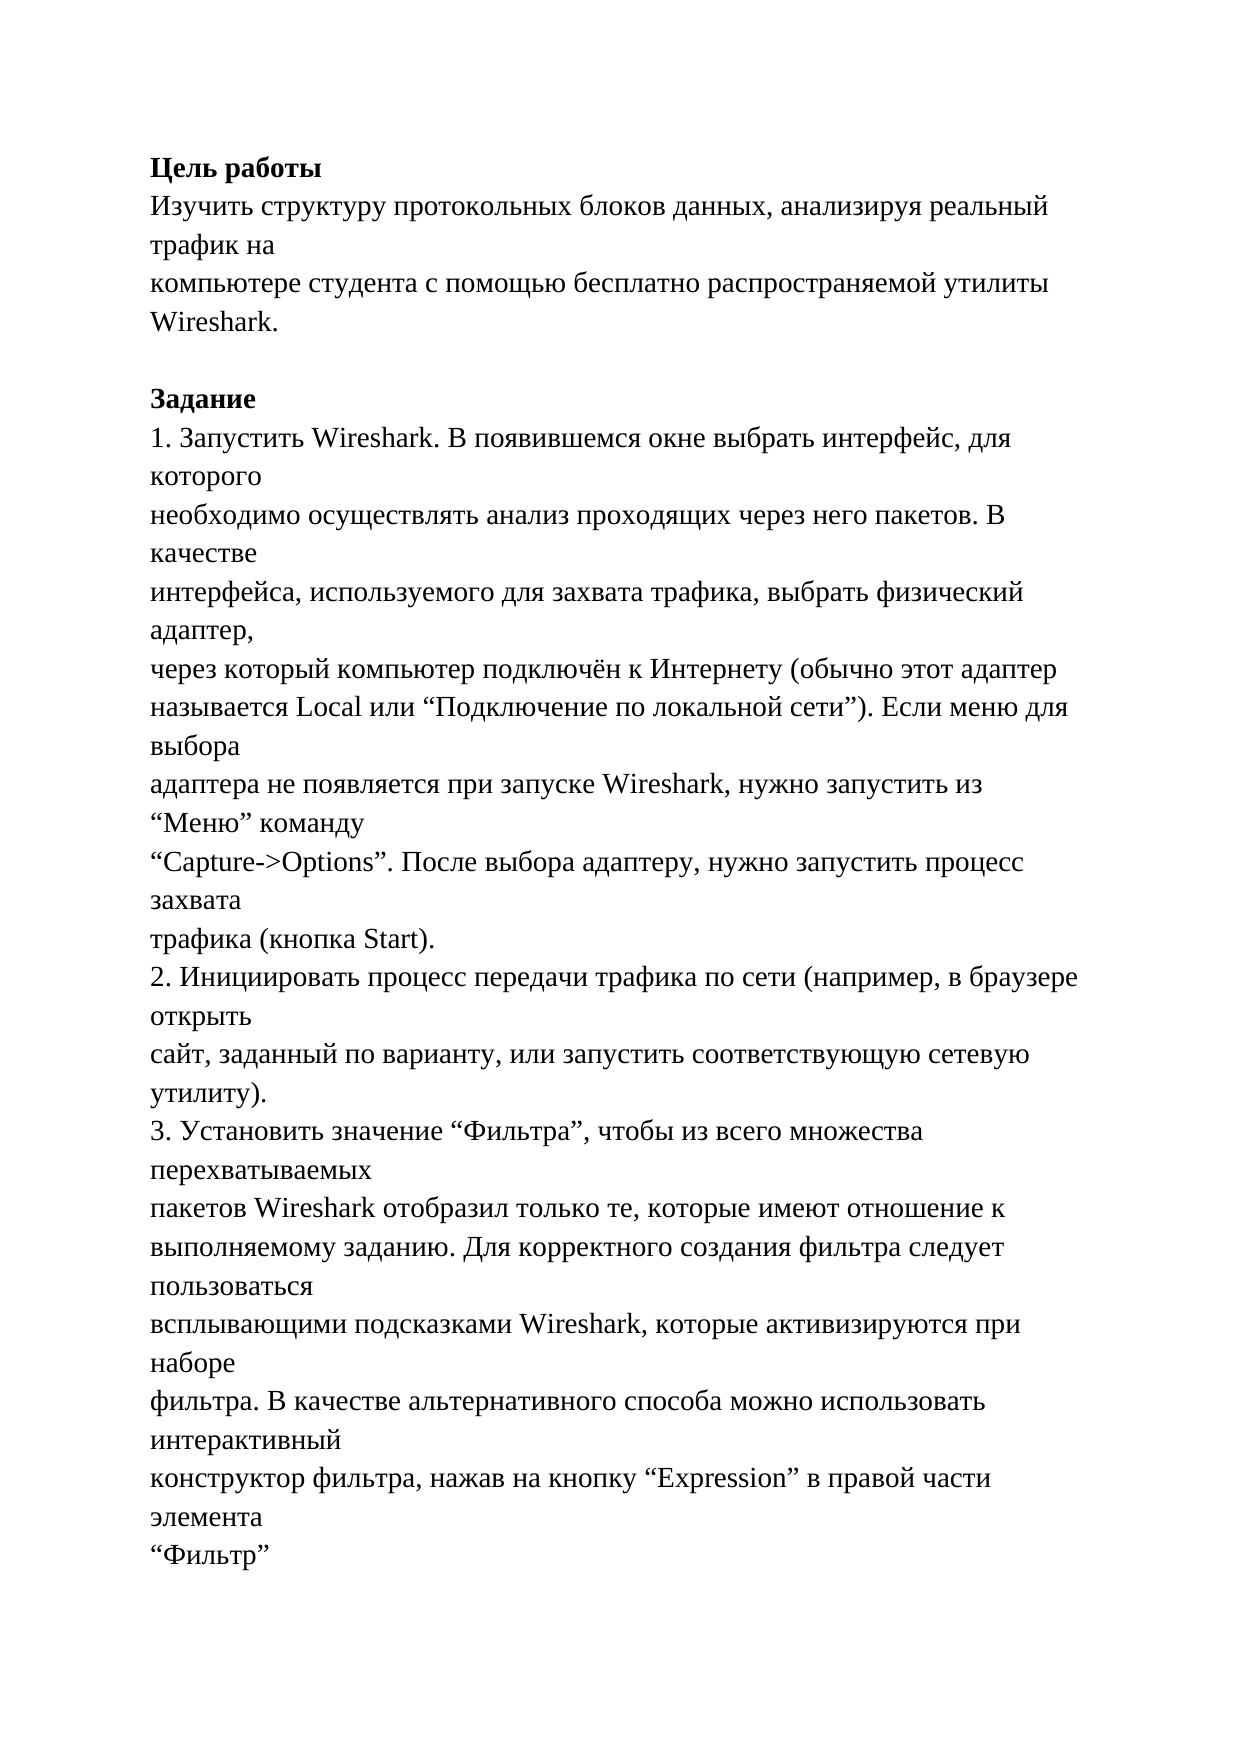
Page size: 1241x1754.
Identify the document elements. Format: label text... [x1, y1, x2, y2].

text компьютере студента с помощью бесплатно распространяемой утилиты Wireshark. [150, 266, 1090, 338]
text Задание [150, 381, 1090, 415]
text выполняемому заданию. Для корректного создания фильтра следует пользоваться [150, 1229, 1090, 1301]
text Цель работы [150, 150, 1090, 183]
text всплывающими подсказками Wireshark, которые активизируются при наборе [150, 1306, 1090, 1378]
text трафика (кнопка Start). [150, 921, 1090, 954]
text 1. Запустить Wireshark. В появившемся окне выбрать интерфейс, для которого [150, 420, 1090, 492]
text “Capture->Options”. После выбора адаптеру, нужно запустить процесс захвата [150, 844, 1090, 916]
text адаптера не появляется при запуске Wireshark, нужно запустить из “Меню” команду [150, 767, 1090, 839]
text необходимо осуществлять анализ проходящих через него пакетов. В качестве [150, 497, 1090, 569]
text через который компьютер подключён к Интернету (обычно этот адаптер [150, 651, 1090, 684]
text интерфейса, используемого для захвата трафика, выбрать физический адаптер, [150, 574, 1090, 646]
text называется Local или “Подключение по локальной сети”). Если меню для выбора [150, 689, 1090, 762]
text 3. Установить значение “Фильтра”, чтобы из всего множества перехватываемых [150, 1113, 1090, 1186]
text фильтра. В качестве альтернативного способа можно использовать интерактивный [150, 1383, 1090, 1455]
text Изучить структуру протокольных блоков данных, анализируя реальный трафик на [150, 188, 1090, 261]
text пакетов Wireshark отобразил только те, которые имеют отношение к [150, 1191, 1090, 1224]
text конструктор фильтра, нажав на кнопку “Expression” в правой части элемента [150, 1460, 1090, 1532]
text сайт, заданный по варианту, или запустить соответствующую сетевую утилиту). [150, 1036, 1090, 1108]
text “Фильтр” [150, 1537, 1090, 1571]
text 2. Инициировать процесс передачи трафика по сети (например, в браузере открыть [150, 959, 1090, 1031]
